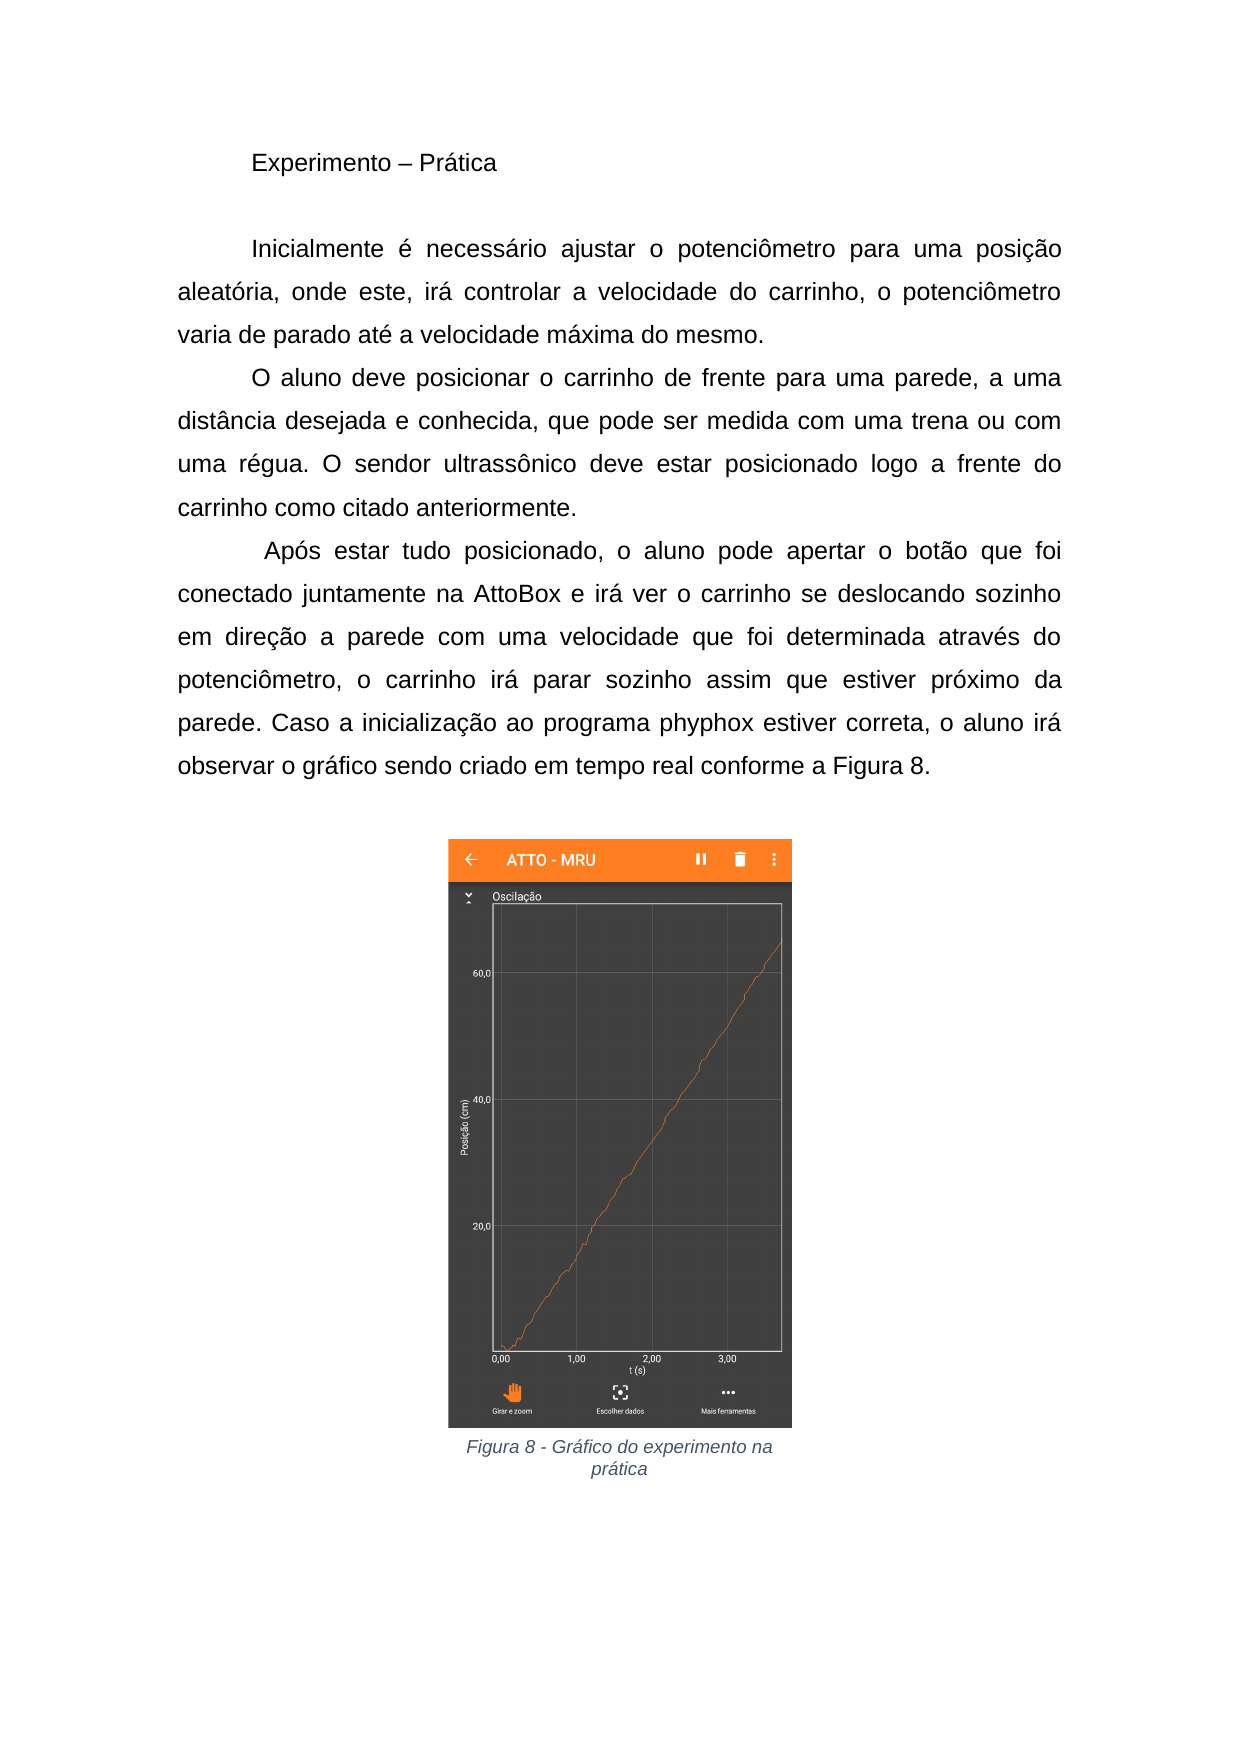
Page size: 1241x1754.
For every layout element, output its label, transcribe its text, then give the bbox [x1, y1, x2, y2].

text Inicialmente é necessário ajustar o potenciômetro para uma posição aleatória, onde este, irá controlar a velocidade do carrinho, o potenciômetro varia de parado até a velocidade máxima do mesmo. [177, 234, 1063, 349]
picture [448, 839, 792, 1428]
text Experimento – Prática [177, 148, 1063, 176]
text O aluno deve posicionar o carrinho de frente para uma parede, a uma distância desejada e conhecida, que pode ser medida com uma trena ou com uma régua. O sendor ultrassônico deve estar posicionado logo a frente do carrinho como citado anteriormente. [177, 363, 1063, 521]
text Após estar tudo posicionado, o aluno pode apertar o botão que foi conectado juntamente na AttoBox e irá ver o carrinho se deslocando sozinho em direção a parede com uma velocidade que foi determinada através do potenciômetro, o carrinho irá parar sozinho assim que estiver próximo da parede. Caso a inicialização ao programa phyphox estiver correta, o aluno irá observar o gráfico sendo criado em tempo real conforme a Figura 8. [177, 536, 1063, 780]
